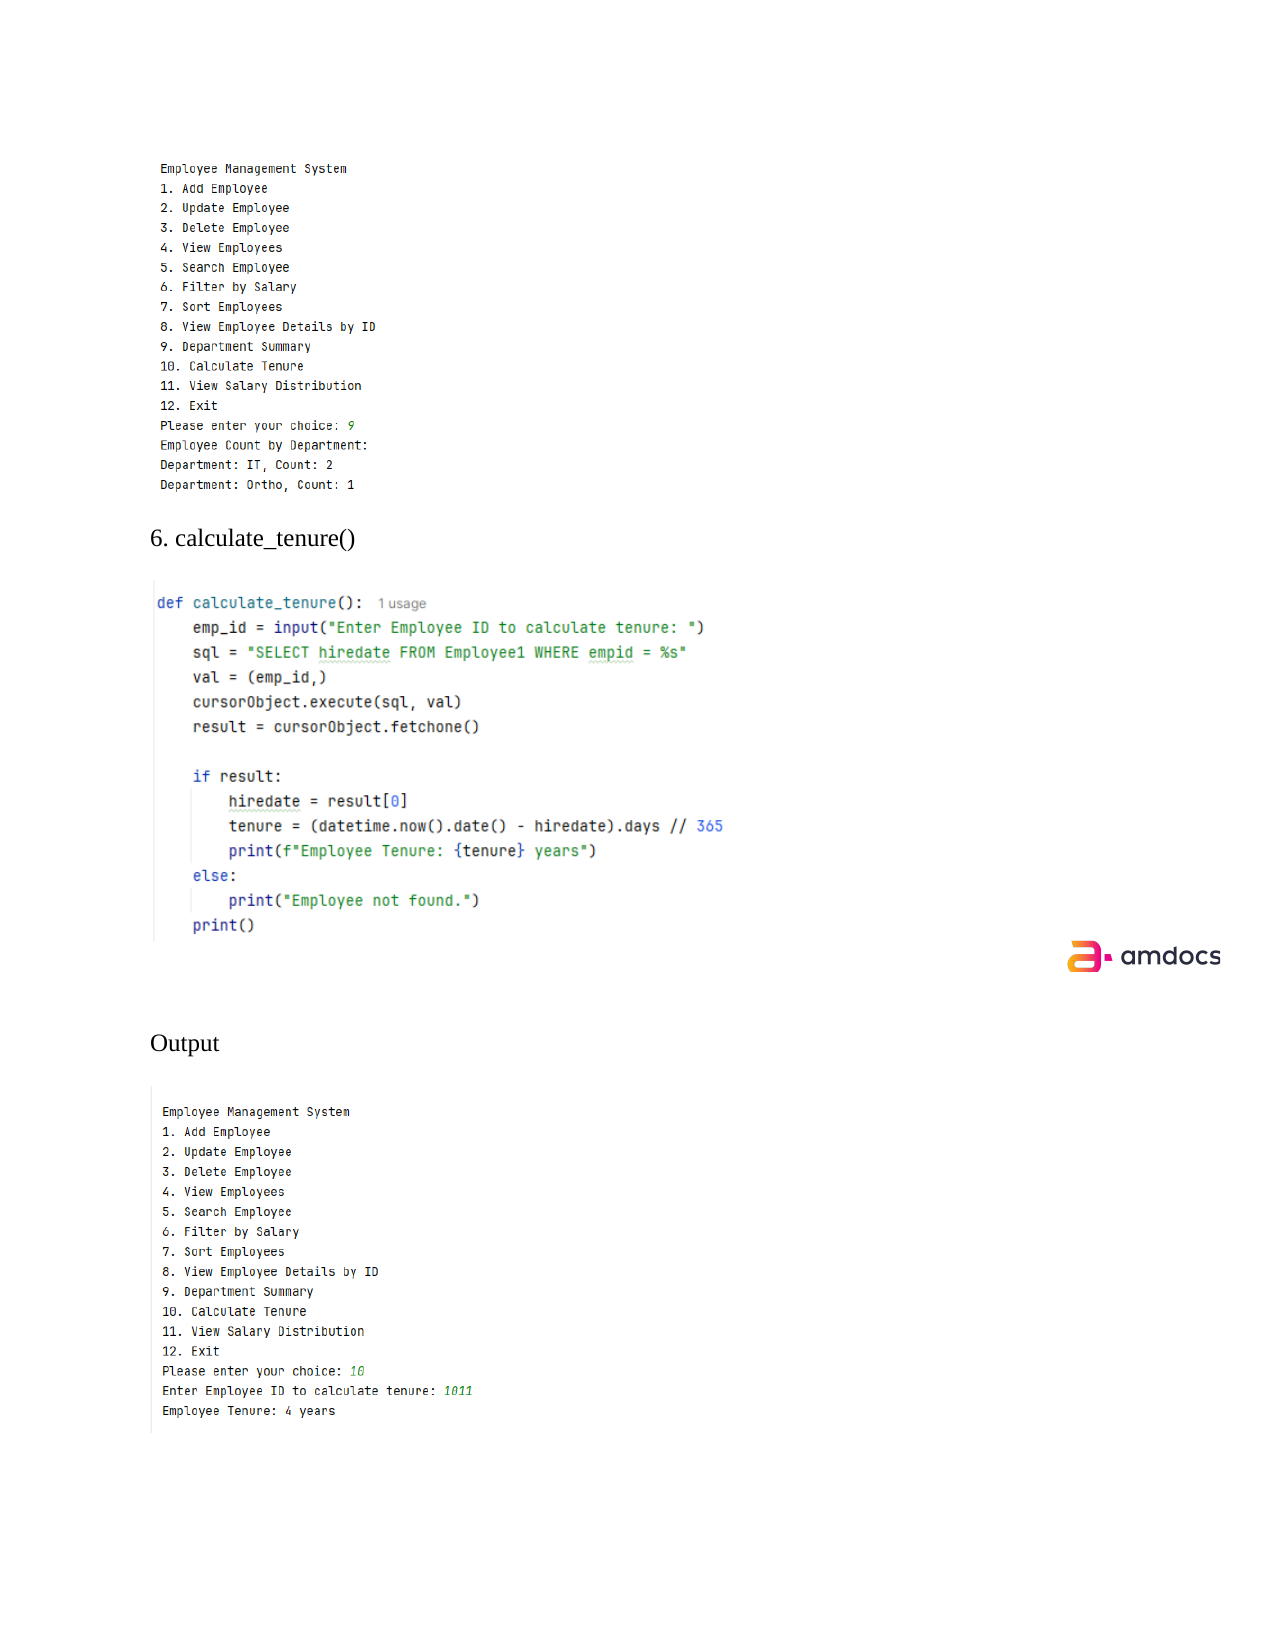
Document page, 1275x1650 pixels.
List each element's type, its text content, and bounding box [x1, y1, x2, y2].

picture [1066, 940, 1221, 972]
picture [150, 580, 774, 942]
picture [150, 150, 468, 494]
text Output [150, 1028, 1125, 1057]
text 6. calculate_tenure() [150, 523, 1125, 552]
picture [150, 1086, 641, 1433]
